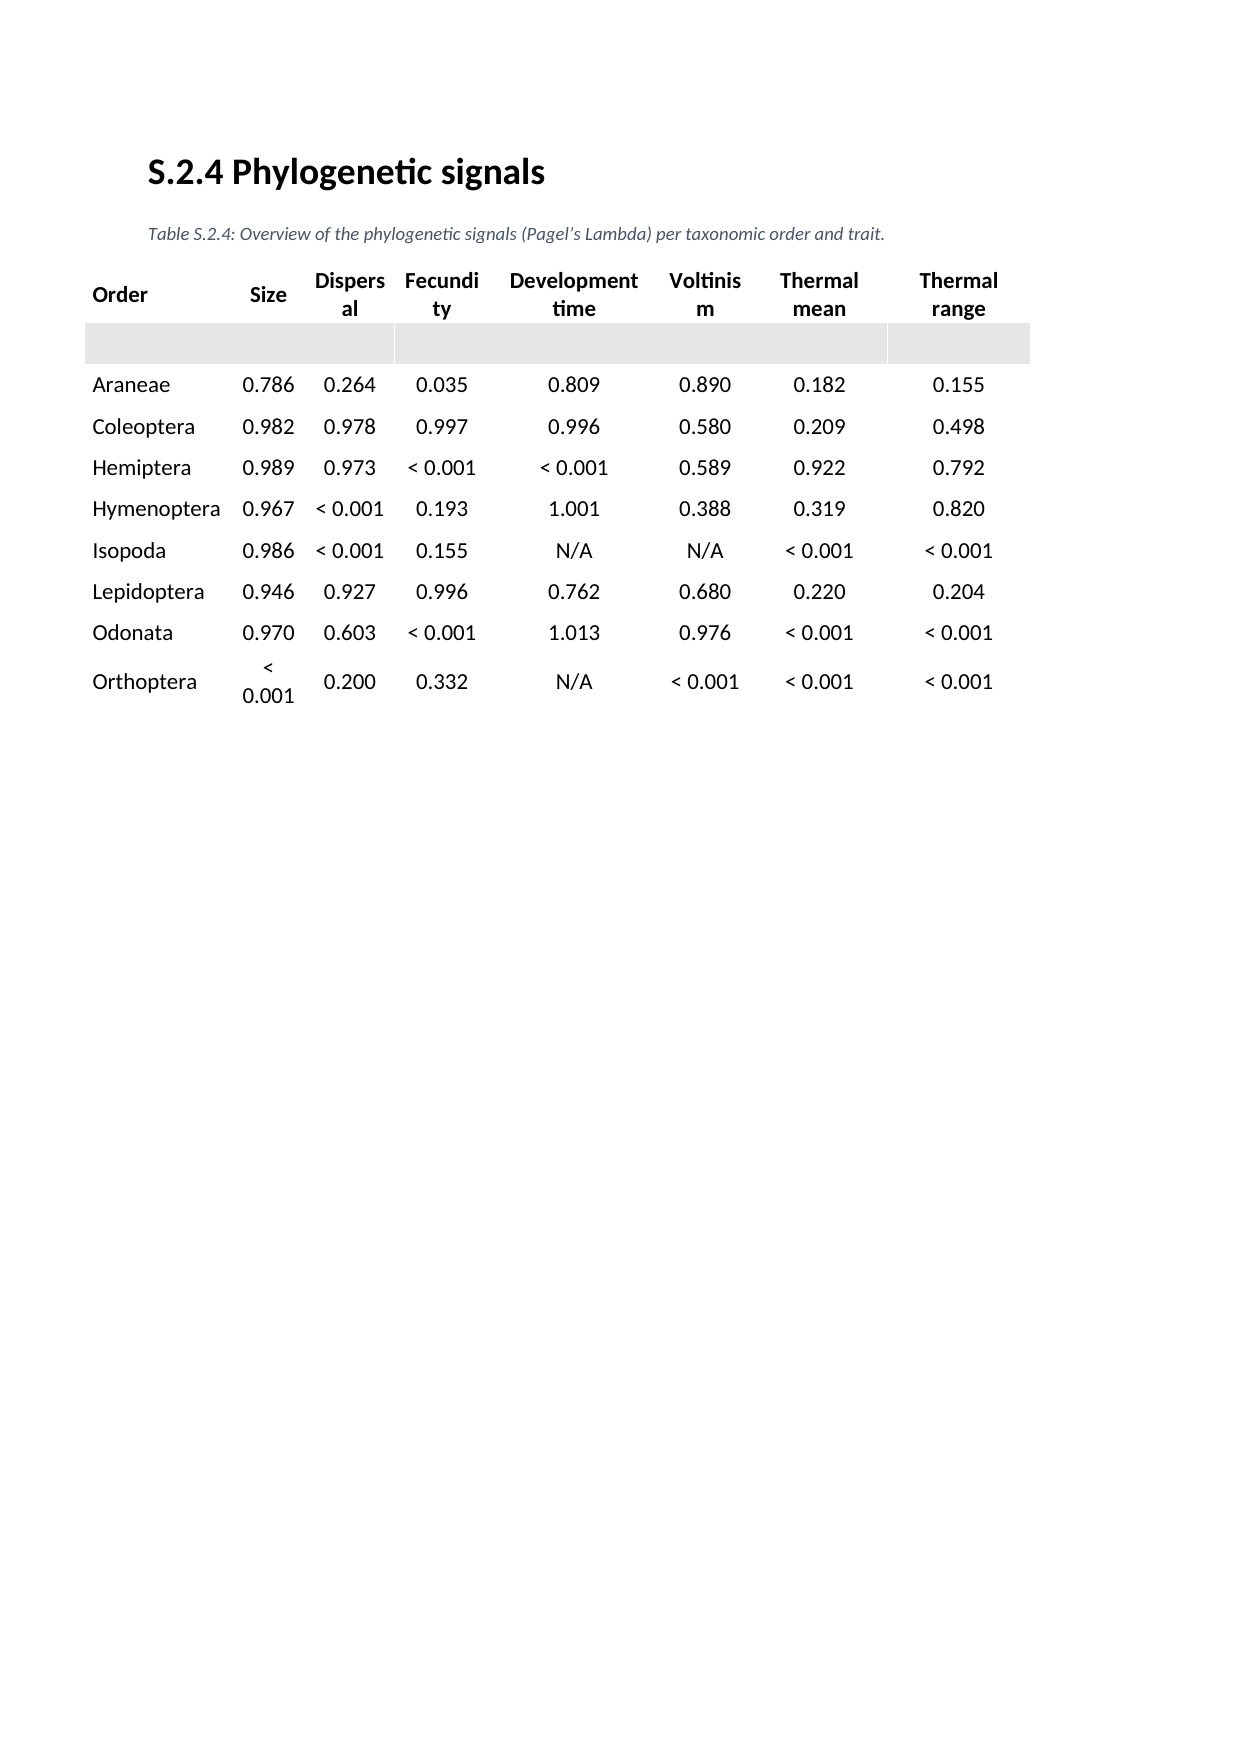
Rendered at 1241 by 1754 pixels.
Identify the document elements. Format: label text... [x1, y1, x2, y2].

table_cell < 0.001 [305, 488, 394, 529]
table_cell 0.792 [888, 446, 1030, 488]
table_cell < 0.001 [888, 612, 1030, 653]
table_cell 0.580 [659, 405, 751, 446]
table_cell N/A [489, 653, 659, 709]
table_cell Odonata [85, 612, 232, 653]
table_cell 0.997 [395, 405, 489, 446]
table_cell < 0.001 [395, 612, 489, 653]
table_cell 0.786 [232, 364, 305, 405]
table_cell < 0.001 [395, 446, 489, 488]
table_cell < 0.001 [659, 653, 751, 709]
table_cell 0.970 [232, 612, 305, 653]
table_cell < 0.001 [888, 529, 1030, 571]
table_cell 0.155 [395, 529, 489, 571]
table_cell [888, 323, 1030, 364]
table_header Development time [489, 266, 659, 322]
table_cell 0.200 [305, 653, 394, 709]
table_cell 0.976 [659, 612, 751, 653]
table_cell 0.946 [232, 571, 305, 612]
table_cell 0.264 [305, 364, 394, 405]
table_cell Orthoptera [85, 653, 232, 709]
subtitle S.2.4 Phylogenetic signals [148, 148, 1093, 193]
table_cell 0.978 [305, 405, 394, 446]
table_header Fecundity [395, 266, 489, 322]
table_cell Isopoda [85, 529, 232, 571]
table_cell 0.204 [888, 571, 1030, 612]
table_cell 0.589 [659, 446, 751, 488]
table_cell [85, 323, 232, 364]
table_cell Hemiptera [85, 446, 232, 488]
table_cell 0.967 [232, 488, 305, 529]
table_cell 0.982 [232, 405, 305, 446]
table_cell 0.996 [395, 571, 489, 612]
table_header Size [232, 266, 305, 322]
table_cell 0.035 [395, 364, 489, 405]
table_cell 0.996 [489, 405, 659, 446]
text Table S.2.4: Overview of the phylogenetic signals (Pagel’s Lambda) per taxonomic order and trait. [148, 223, 1093, 246]
table_cell Coleoptera [85, 405, 232, 446]
table_cell < 0.001 [751, 653, 887, 709]
table_header Order [85, 266, 232, 322]
table_cell 0.820 [888, 488, 1030, 529]
table_cell 0.989 [232, 446, 305, 488]
table_cell 0.809 [489, 364, 659, 405]
table_cell Araneae [85, 364, 232, 405]
table_header Dispersal [305, 266, 394, 322]
table_cell 0.922 [751, 446, 887, 488]
table_cell N/A [659, 529, 751, 571]
table_cell < 0.001 [751, 612, 887, 653]
table_cell 0.498 [888, 405, 1030, 446]
table_cell < 0.001 [232, 653, 305, 709]
table_header Voltinism [659, 266, 751, 322]
table_cell < 0.001 [305, 529, 394, 571]
table_cell 0.890 [659, 364, 751, 405]
table_cell N/A [489, 529, 659, 571]
table_cell [395, 323, 489, 364]
table_cell [232, 323, 305, 364]
table_cell 1.013 [489, 612, 659, 653]
table_cell 0.680 [659, 571, 751, 612]
table_cell 0.388 [659, 488, 751, 529]
table_cell 0.209 [751, 405, 887, 446]
table_cell 0.762 [489, 571, 659, 612]
table_cell Lepidoptera [85, 571, 232, 612]
table_header Thermal mean [751, 266, 887, 322]
table_cell 0.193 [395, 488, 489, 529]
table_cell < 0.001 [489, 446, 659, 488]
table_cell Hymenoptera [85, 488, 232, 529]
table_cell 0.927 [305, 571, 394, 612]
table_cell 0.220 [751, 571, 887, 612]
table_header Thermal range [888, 266, 1030, 322]
table_cell 0.603 [305, 612, 394, 653]
table_cell 0.319 [751, 488, 887, 529]
table_cell 1.001 [489, 488, 659, 529]
table_cell 0.182 [751, 364, 887, 405]
table_cell < 0.001 [751, 529, 887, 571]
table_cell 0.332 [395, 653, 489, 709]
table_cell [659, 323, 751, 364]
table_cell 0.986 [232, 529, 305, 571]
table_cell 0.155 [888, 364, 1030, 405]
table_cell [489, 323, 659, 364]
table_cell 0.973 [305, 446, 394, 488]
table_cell [305, 323, 394, 364]
table_cell [751, 323, 887, 364]
table_cell < 0.001 [888, 653, 1030, 709]
